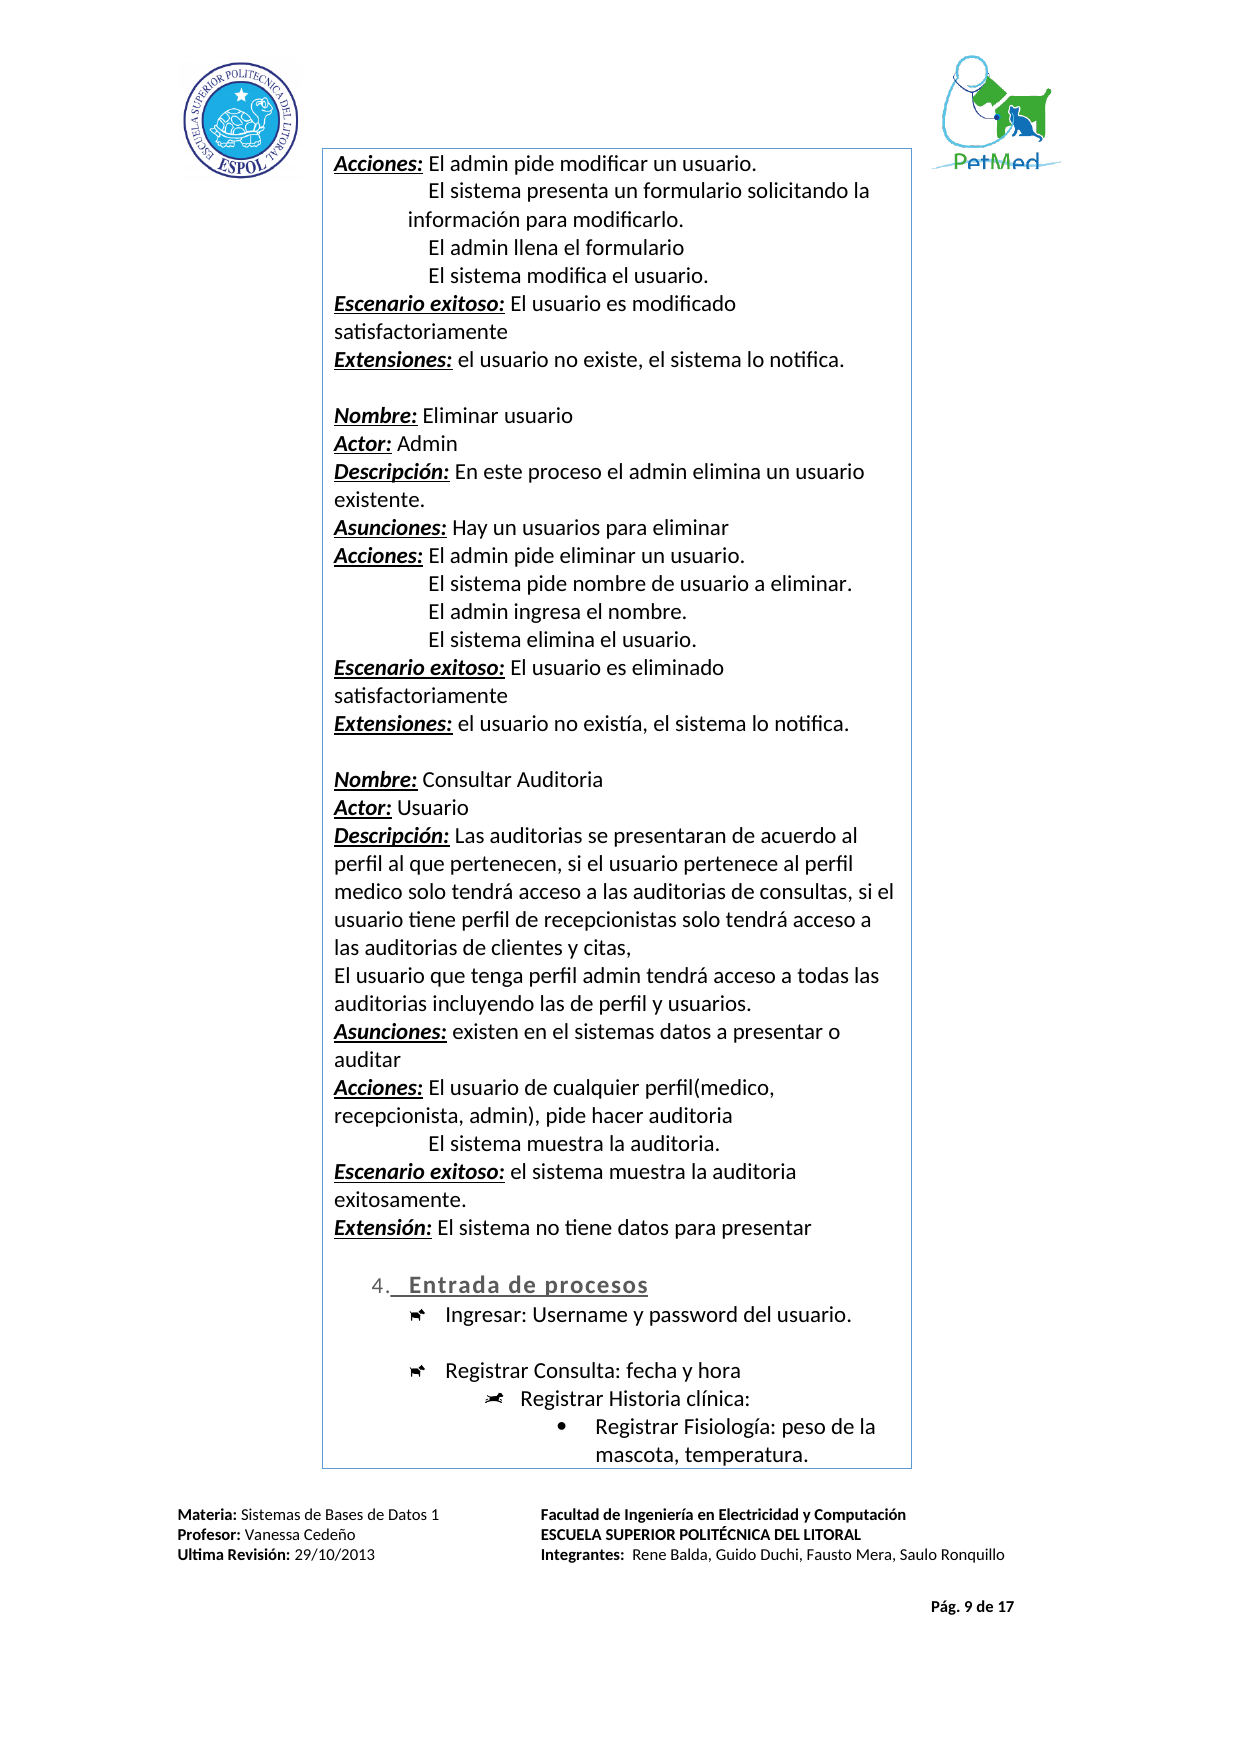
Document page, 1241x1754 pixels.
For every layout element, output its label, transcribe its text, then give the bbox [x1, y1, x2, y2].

picture [408, 1361, 426, 1379]
picture [929, 55, 1062, 168]
picture [483, 1389, 506, 1407]
picture [177, 56, 303, 179]
picture [408, 1305, 426, 1323]
